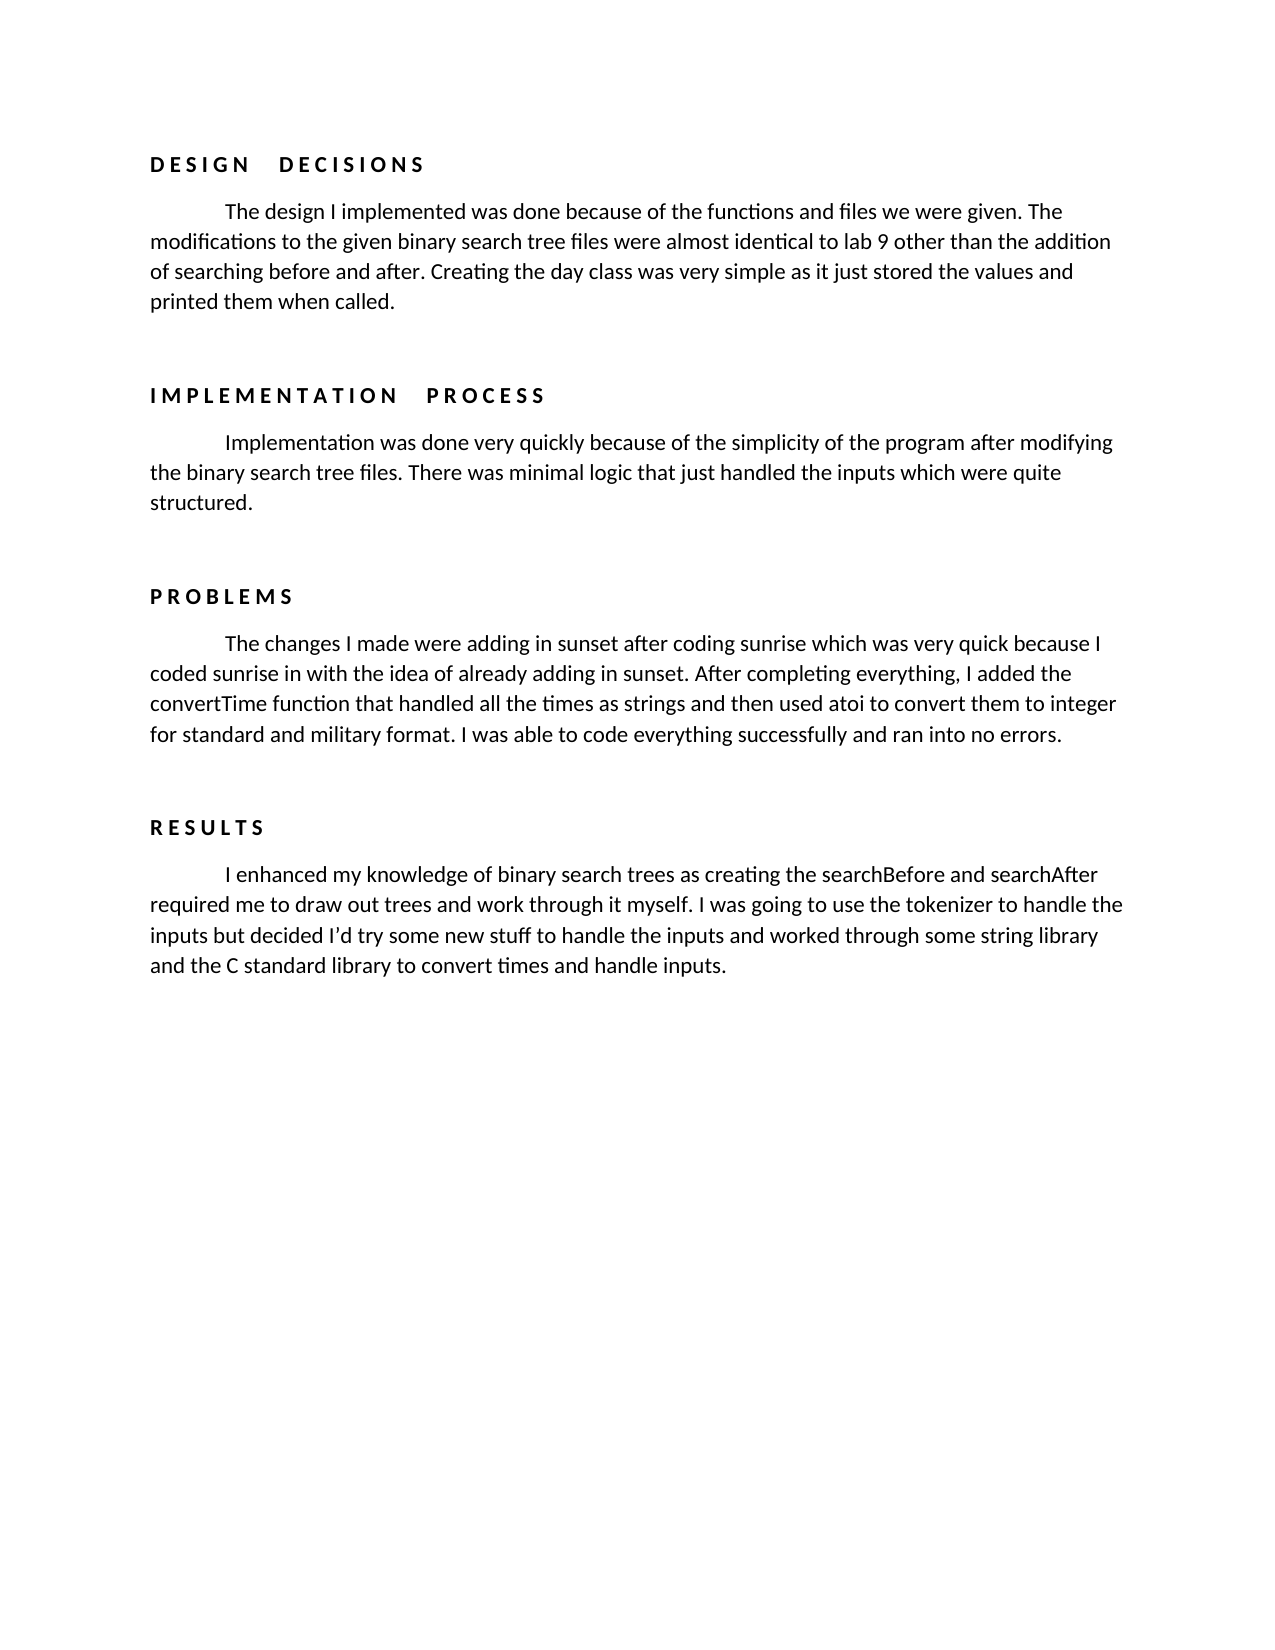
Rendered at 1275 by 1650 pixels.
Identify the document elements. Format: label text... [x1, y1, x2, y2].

text D E S I G N D E C I S I O N S [150, 150, 1125, 178]
text The changes I made were adding in sunset after coding sunrise which was very quick because I coded sunrise in with the idea of already adding in sunset. After completing everything, I added the convertTime function that handled all the times as strings and then used atoi to convert them to integer for standard and military format. I was able to code everything successfully and ran into no errors. [150, 629, 1125, 748]
text I enhanced my knowledge of binary search trees as creating the searchBefore and searchAfter required me to draw out trees and work through it myself. I was going to use the tokenizer to handle the inputs but decided I’d try some new stuff to handle the inputs and worked through some string library and the C standard library to convert times and handle inputs. [150, 860, 1125, 979]
text Implementation was done very quickly because of the simplicity of the program after modifying the binary search tree files. There was minimal logic that just handled the inputs which were quite structured. [150, 428, 1125, 517]
text I M P L E M E N T A T I O N P R O C E S S [150, 381, 1125, 409]
text The design I implemented was done because of the functions and files we were given. The modifications to the given binary search tree files were almost identical to lab 9 other than the addition of searching before and after. Creating the day class was very simple as it just stored the values and printed them when called. [150, 197, 1125, 316]
text P R O B L E M S [150, 582, 1125, 610]
text R E S U L T S [150, 813, 1125, 842]
